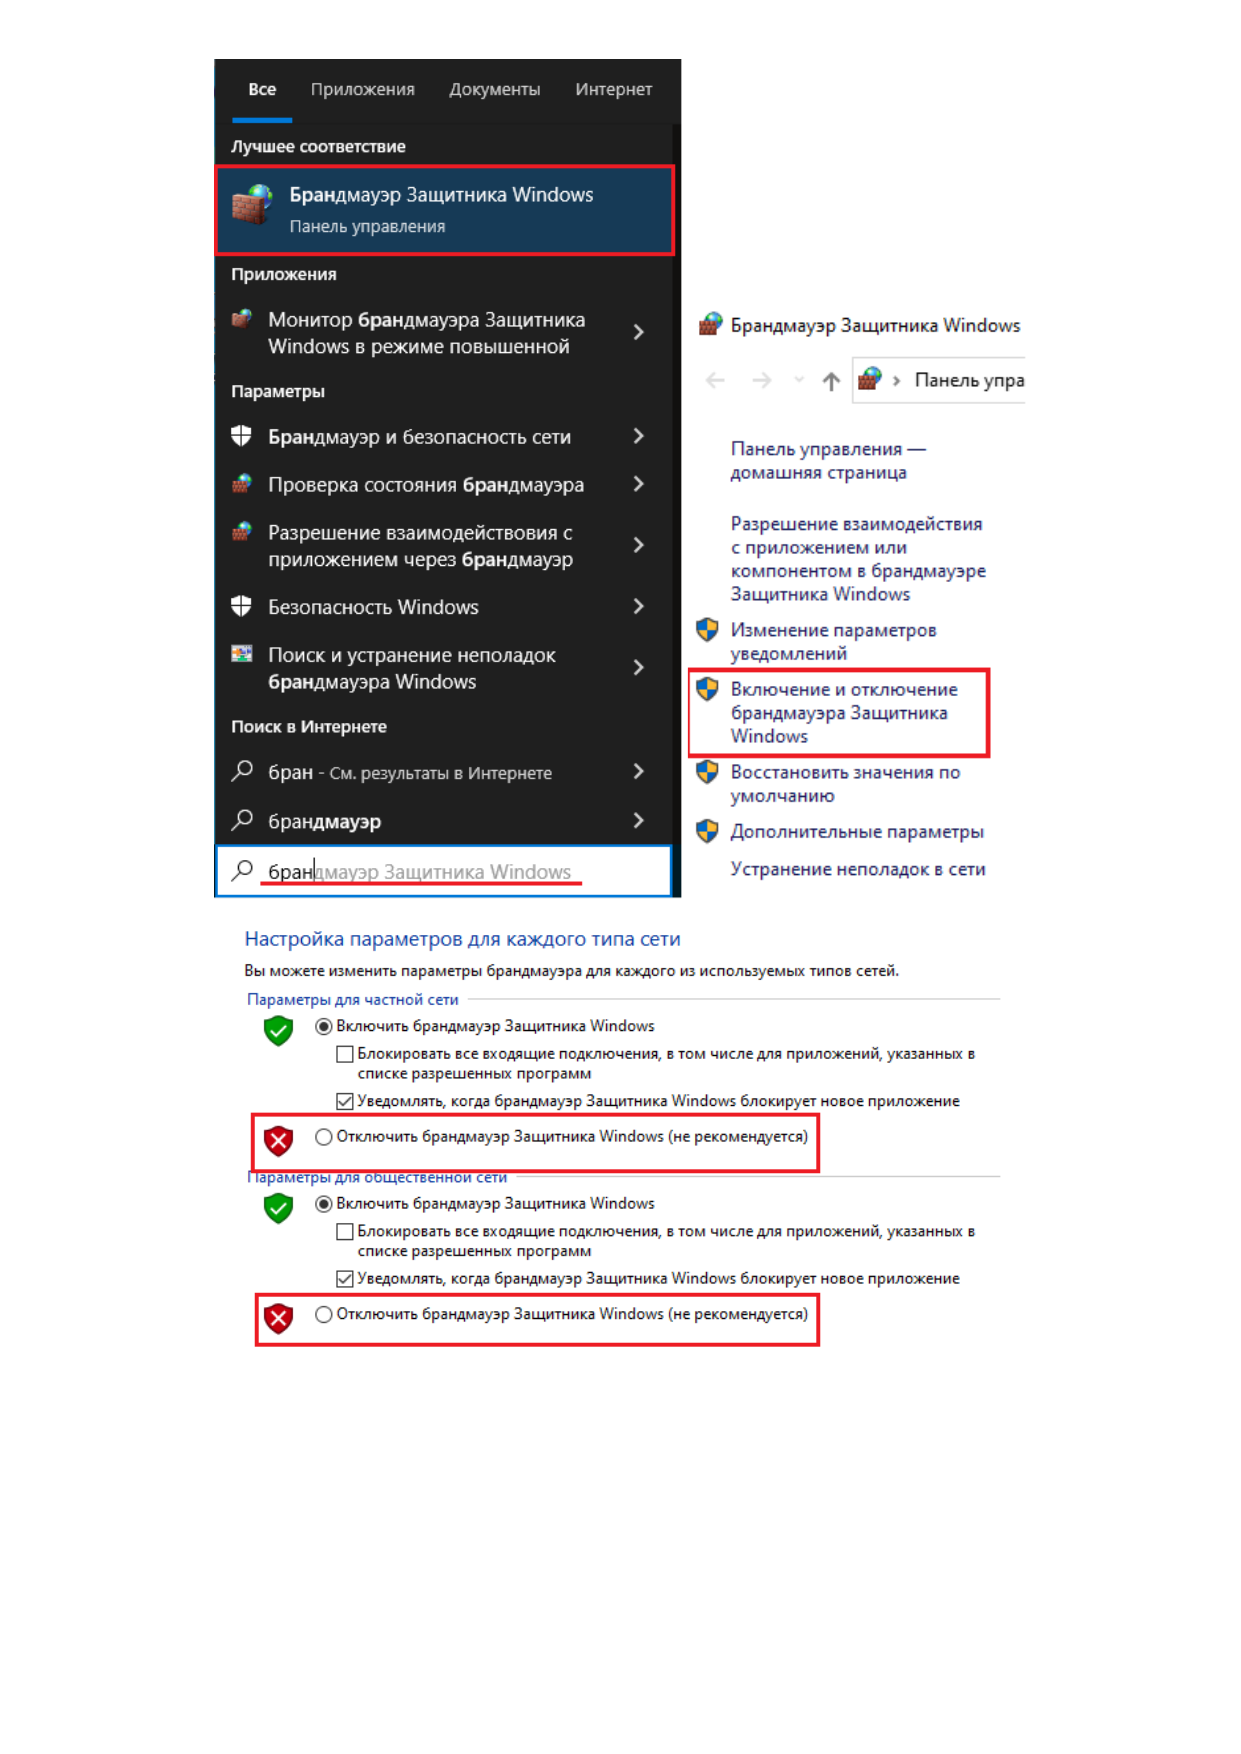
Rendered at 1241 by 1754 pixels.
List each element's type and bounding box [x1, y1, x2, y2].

picture [230, 913, 1010, 1364]
picture [214, 59, 682, 899]
picture [687, 304, 1027, 899]
